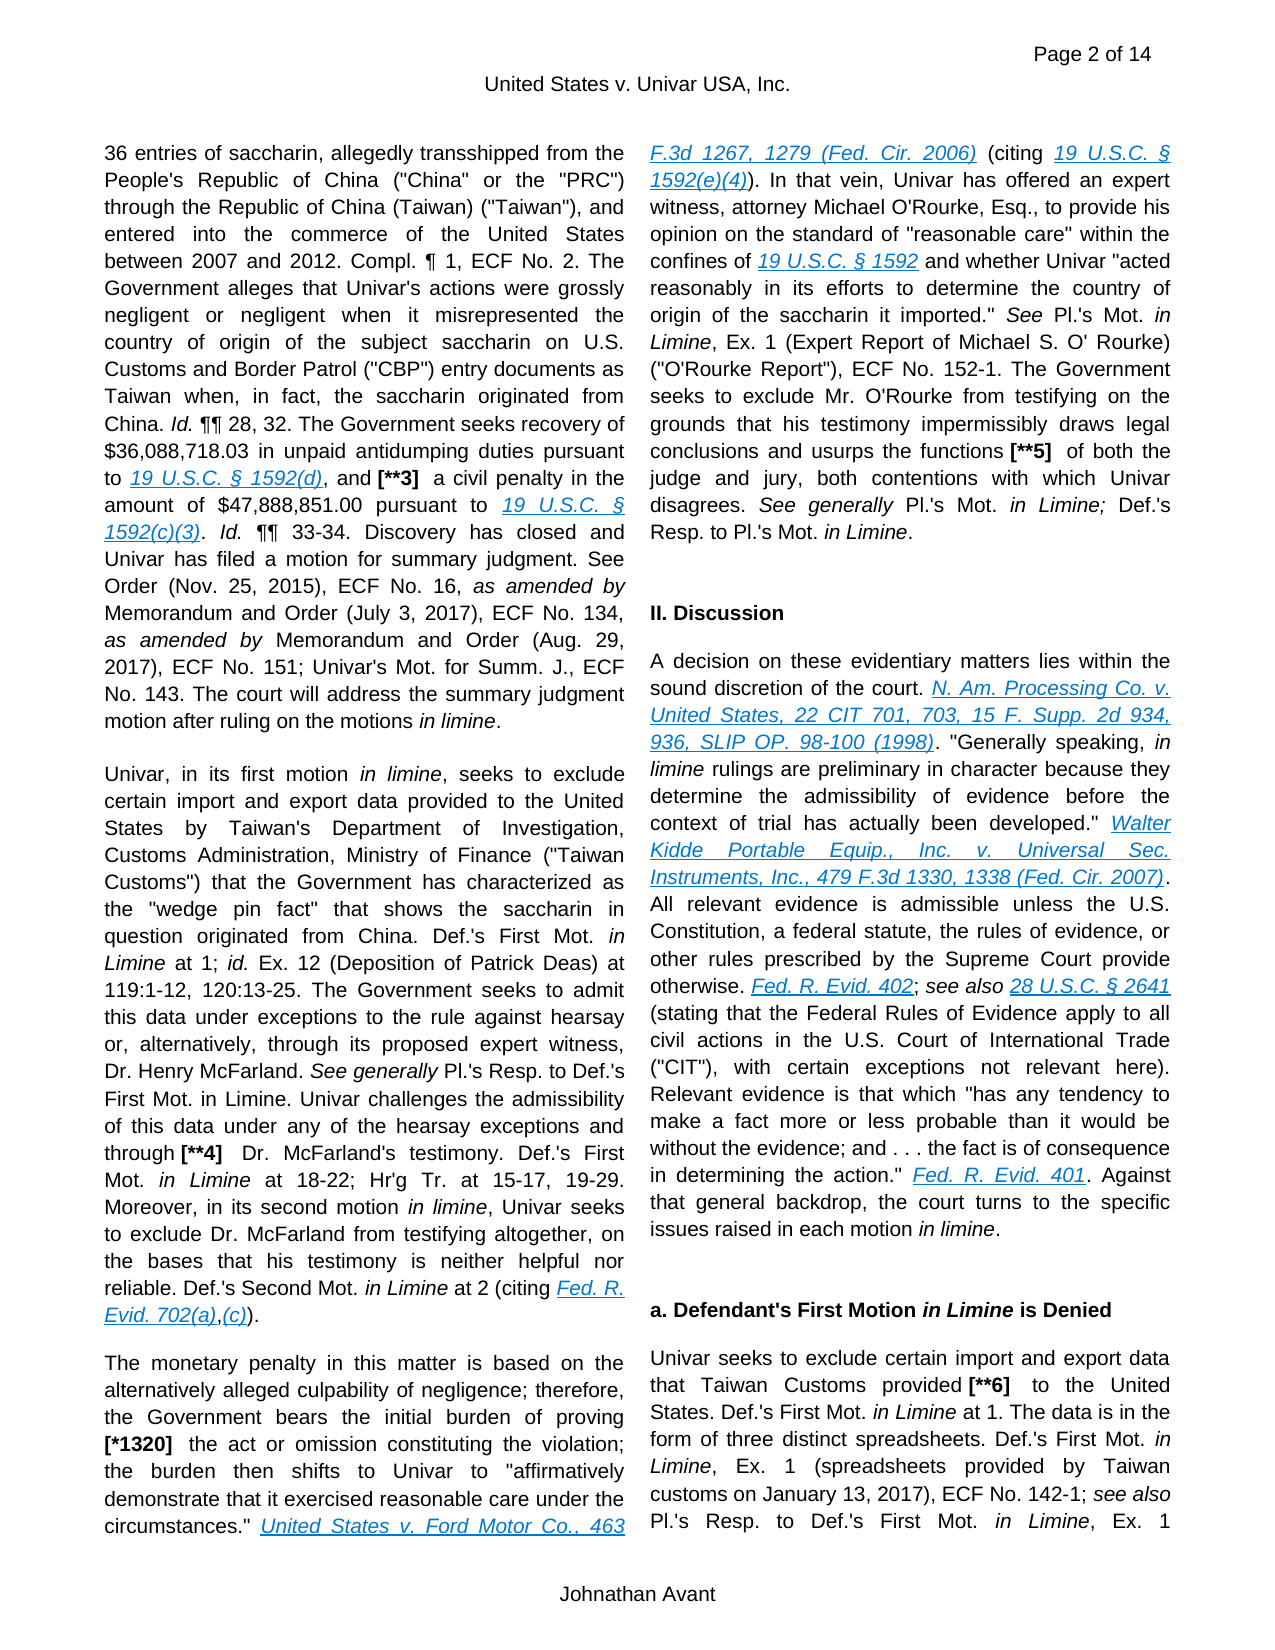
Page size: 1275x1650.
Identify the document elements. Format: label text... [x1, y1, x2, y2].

text II. Discussion [650, 569, 1171, 624]
text The monetary penalty in this matter is based on the alternatively alleged culpability of negligence; therefore, the Government bears the initial burden of proving [*1320] the act or omission constituting the violation; the burden then shifts to Univar to "affirmatively demonstrate that it exercised reasonable care under the circumstances." United States v. Ford Motor Co., 463 F.3d 1267, 1279 (Fed. Cir. 2006) (citing 19 U.S.C. § 1592(e)(4)). In that vein, Univar has offered an expert witness, attorney Michael O'Rourke, Esq., to provide his opinion on the standard of "reasonable care" within the confines of 19 U.S.C. § 1592 and whether Univar "acted reasonably in its efforts to determine the country of origin of the saccharin it imported." See Pl.'s Mot. in Limine, Ex. 1 (Expert Report of Michael S. O' Rourke) ("O'Rourke Report"), ECF No. 152-1. The Government seeks to exclude Mr. O'Rourke from testifying on the grounds that his testimony impermissibly draws legal conclusions and usurps the functions [**5] of both the judge and jury, both contentions with which Univar disagrees. See generally Pl.'s Mot. in Limine; Def.'s Resp. to Pl.'s Mot. in Limine. [650, 137, 1171, 544]
text The monetary penalty in this matter is based on the alternatively alleged culpability of negligence; therefore, the Government bears the initial burden of proving [*1320] the act or omission constituting the violation; the burden then shifts to Univar to "affirmatively demonstrate that it exercised reasonable care under the circumstances." United States v. Ford Motor Co., 463 F.3d 1267, 1279 (Fed. Cir. 2006) (citing 19 U.S.C. § 1592(e)(4)). In that vein, Univar has offered an expert witness, attorney Michael O'Rourke, Esq., to provide his opinion on the standard of "reasonable care" within the confines of 19 U.S.C. § 1592 and whether Univar "acted reasonably in its efforts to determine the country of origin of the saccharin it imported." See Pl.'s Mot. in Limine, Ex. 1 (Expert Report of Michael S. O' Rourke) ("O'Rourke Report"), ECF No. 152-1. The Government seeks to exclude Mr. O'Rourke from testifying on the grounds that his testimony impermissibly draws legal conclusions and usurps the functions [**5] of both the judge and jury, both contentions with which Univar disagrees. See generally Pl.'s Mot. in Limine; Def.'s Resp. to Pl.'s Mot. in Limine. [104, 1348, 625, 1537]
text Univar, in its first motion in limine, seeks to exclude certain import and export data provided to the United States by Taiwan's Department of Investigation, Customs Administration, Ministry of Finance ("Taiwan Customs") that the Government has characterized as the "wedge pin fact" that shows the saccharin in question originated from China. Def.'s First Mot. in Limine at 1; id. Ex. 12 (Deposition of Patrick Deas) at 119:1-12, 120:13-25. The Government seeks to admit this data under exceptions to the rule against hearsay or, alternatively, through its proposed expert witness, Dr. Henry McFarland. See generally Pl.'s Resp. to Def.'s First Mot. in Limine. Univar challenges the admissibility of this data under any of the hearsay exceptions and through [**4] Dr. McFarland's testimony. Def.'s First Mot. in Limine at 18-22; Hr'g Tr. at 15-17, 19-29. Moreover, in its second motion in limine, Univar seeks to exclude Dr. McFarland from testifying altogether, on the bases that his testimony is neither helpful nor reliable. Def.'s Second Mot. in Limine at 2 (citing Fed. R. Evid. 702(a),(c)). [104, 758, 625, 1327]
text A decision on these evidentiary matters lies within the sound discretion of the court. N. Am. Processing Co. v. United States, 22 CIT 701, 703, 15 F. Supp. 2d 934, 936, SLIP OP. 98-100 (1998). "Generally speaking, in limine rulings are preliminary in character because they determine the admissibility of evidence before the context of trial has actually been developed." Walter Kidde Portable Equip., Inc. v. Universal Sec. Instruments, Inc., 479 F.3d 1330, 1338 (Fed. Cir. 2007). All relevant evidence is admissible unless the U.S. Constitution, a federal statute, the rules of evidence, or other rules prescribed by the Supreme Court provide otherwise. Fed. R. Evid. 402; see also 28 U.S.C. § 2641 (stating that the Federal Rules of Evidence apply to all civil actions in the U.S. Court of International Trade ("CIT"), with certain exceptions not relevant here). Relevant evidence is that which "has any tendency to make a fact more or less probable than it would be without the evidence; and . . . the fact is of consequence in determining the action." Fed. R. Evid. 401. Against that general backdrop, the court turns to the specific issues raised in each motion in limine. [650, 860, 1171, 1241]
text a. Defendant's First Motion in Limine is Denied [650, 1266, 1171, 1322]
